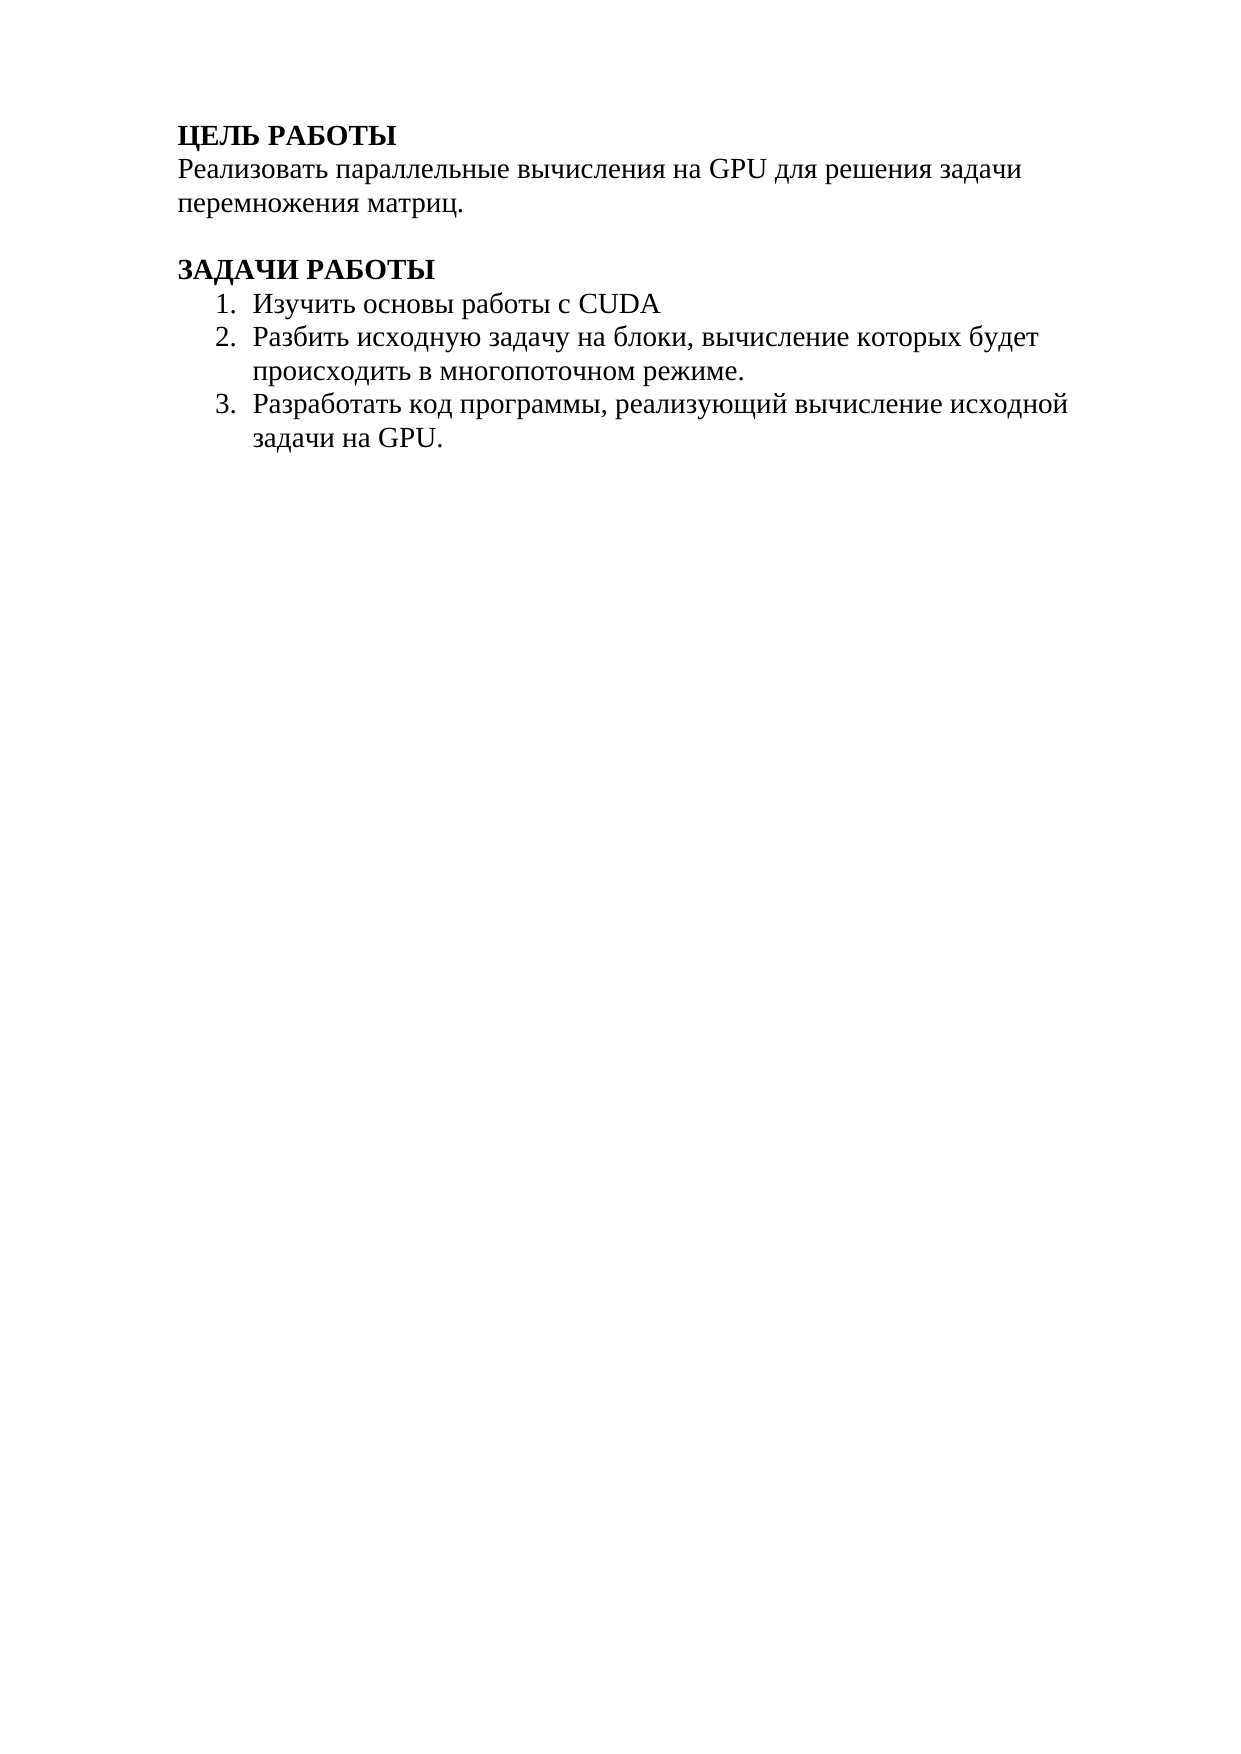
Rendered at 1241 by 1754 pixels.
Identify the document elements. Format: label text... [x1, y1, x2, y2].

list Разработать код программы, реализующий вычисление исходной задачи на GPU. [215, 386, 1152, 453]
text ЗАДАЧИ РАБОТЫ [177, 252, 1152, 286]
list Разбить исходную задачу на блоки, вычисление которых будет происходить в многопоточном режиме. [215, 319, 1152, 386]
list Изучить основы работы с CUDA [215, 286, 1152, 319]
list ЦЕЛЬ РАБОТЫ [177, 118, 1152, 152]
list Реализовать параллельные вычисления на GPU для решения задачи перемножения матриц. [177, 152, 1152, 219]
